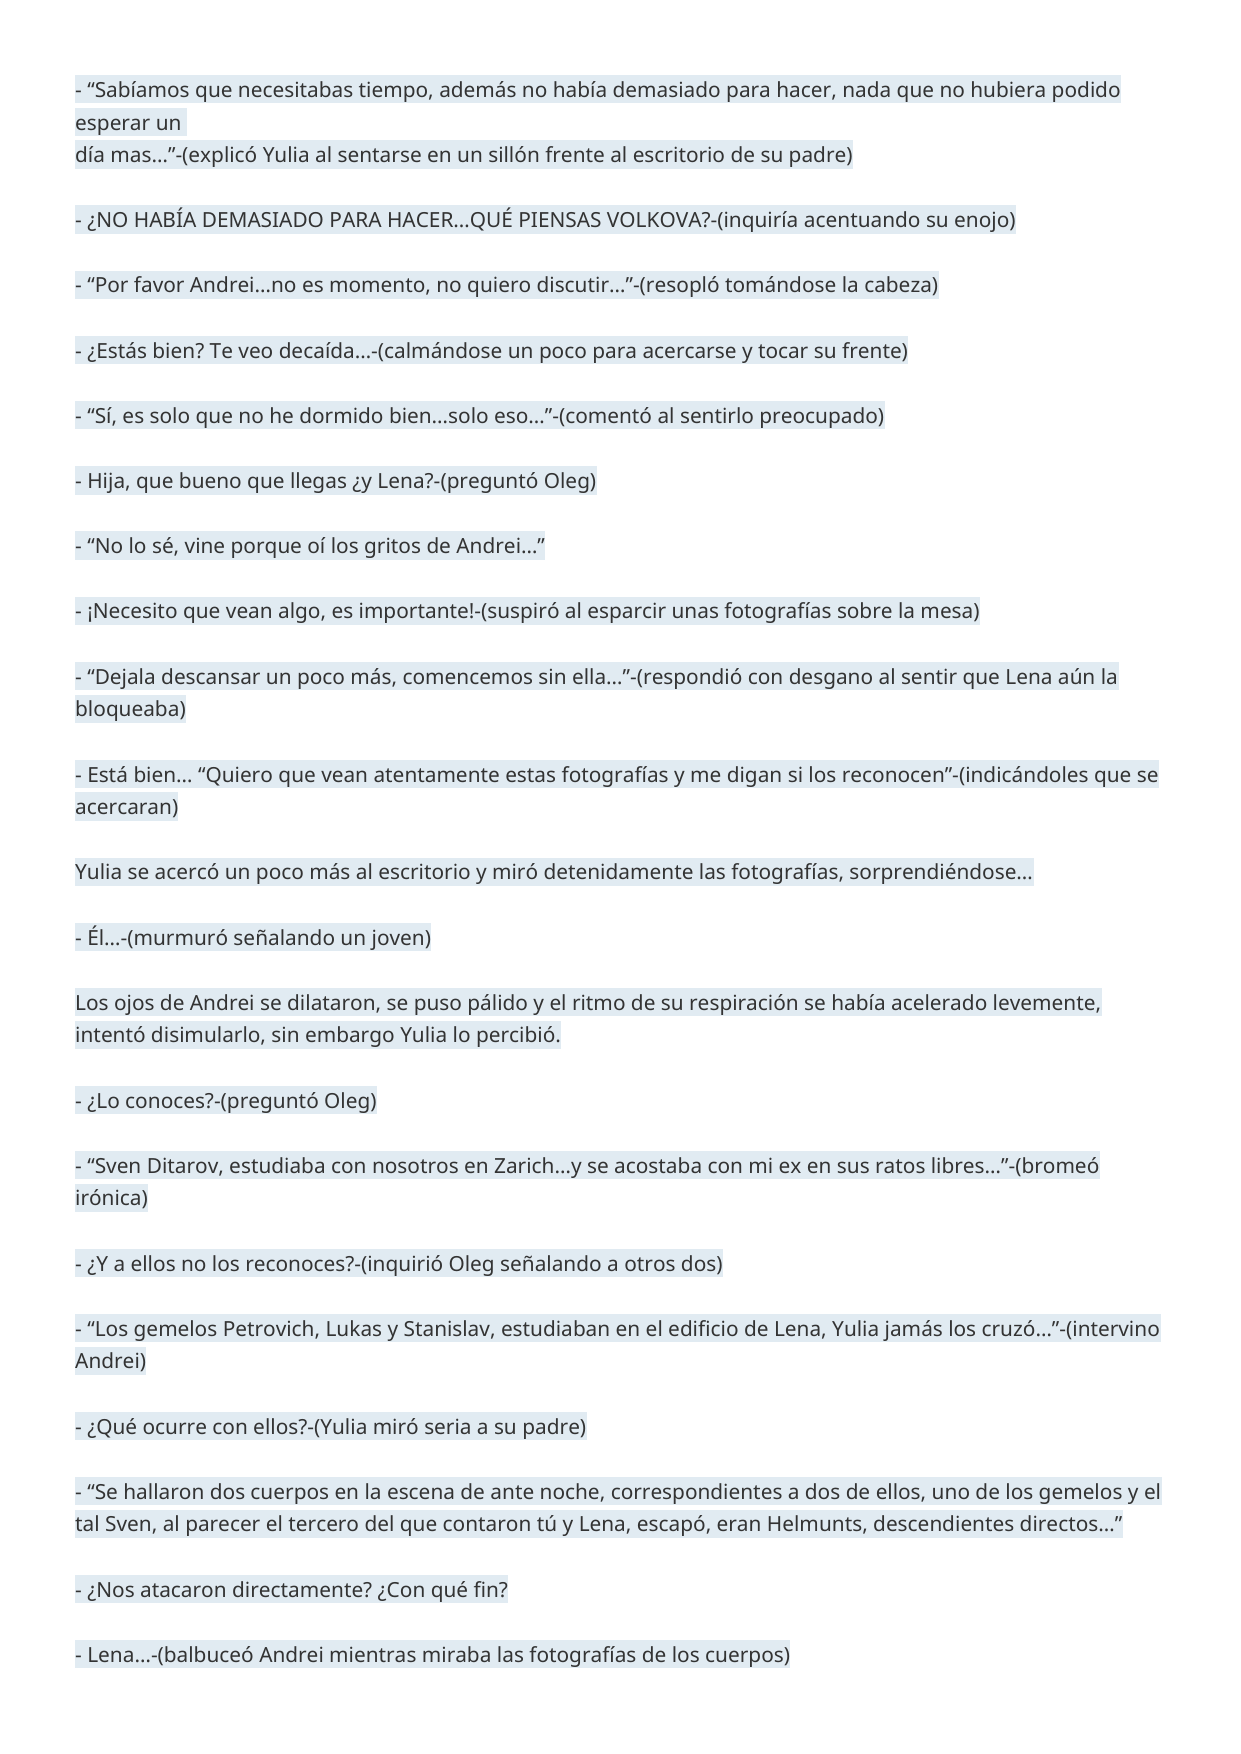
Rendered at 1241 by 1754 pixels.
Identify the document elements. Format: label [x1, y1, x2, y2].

text [75, 75, 1165, 1668]
